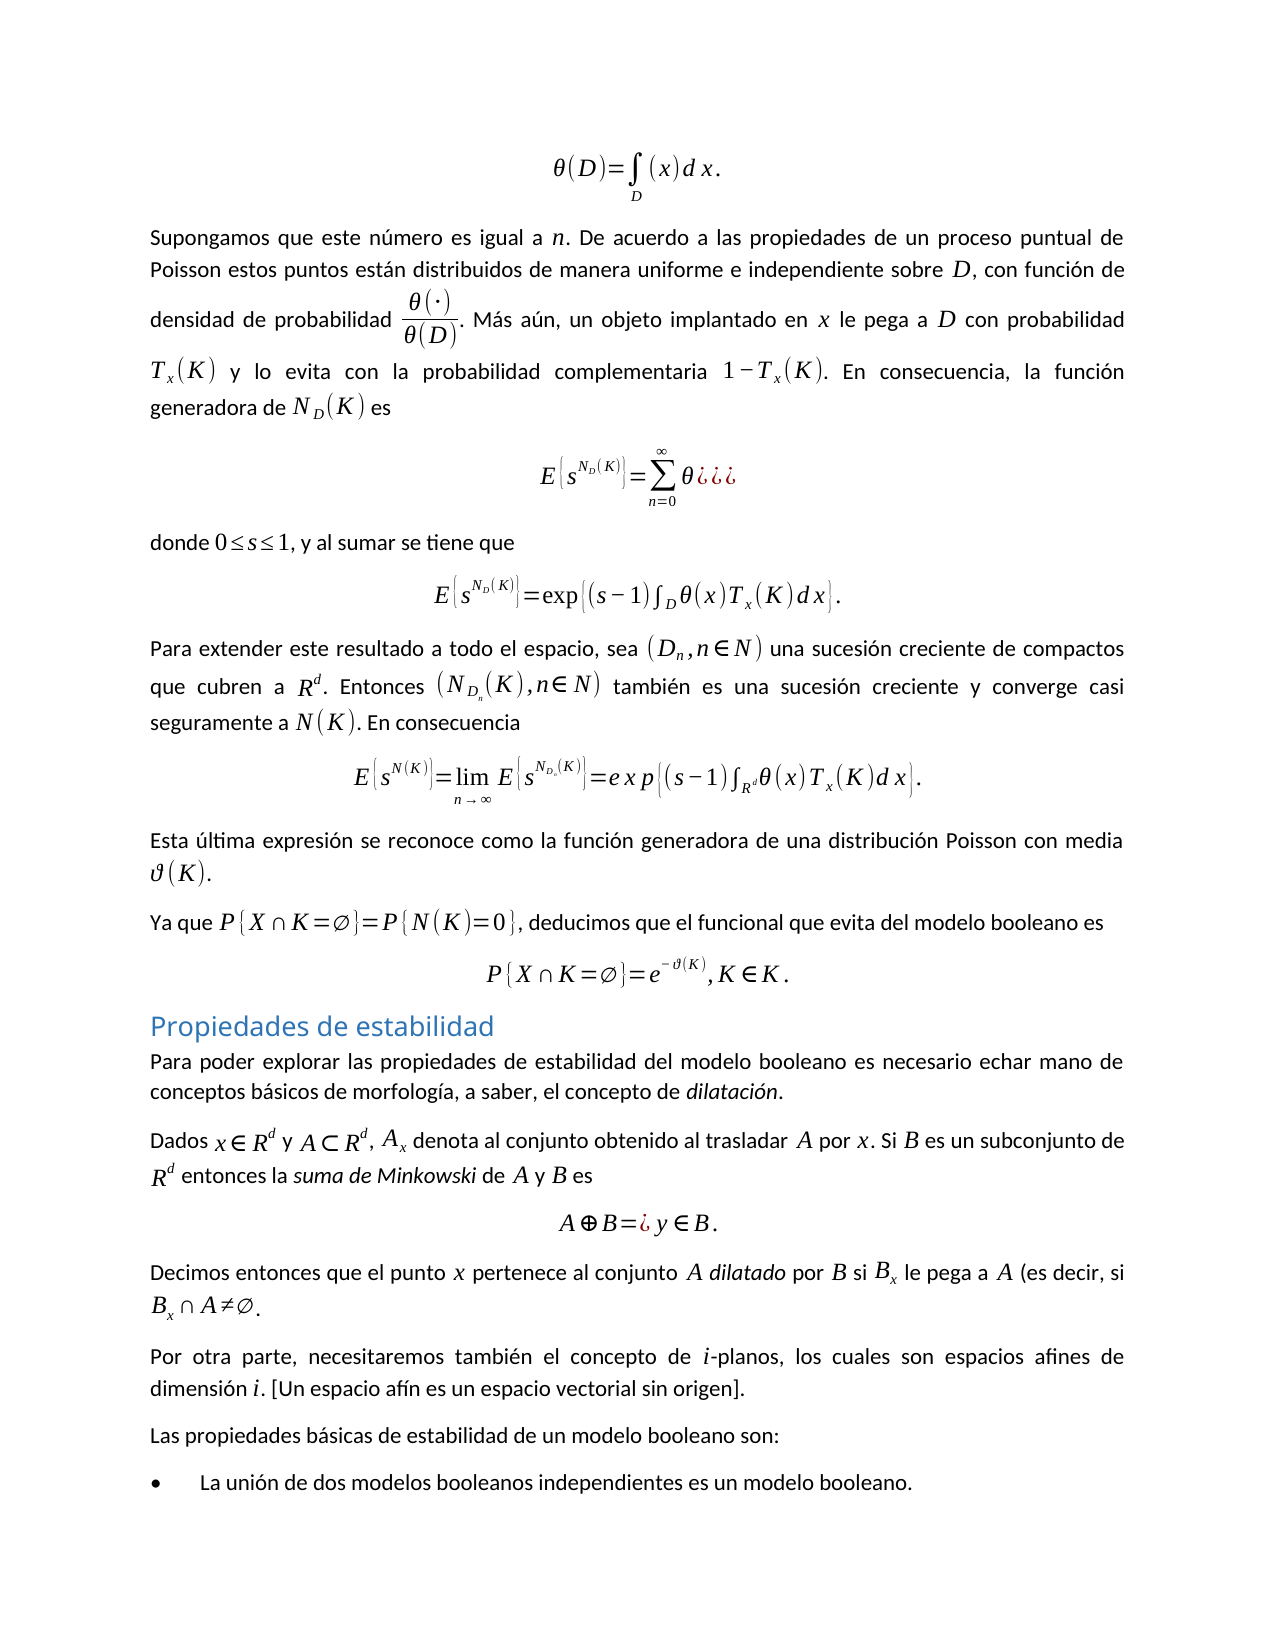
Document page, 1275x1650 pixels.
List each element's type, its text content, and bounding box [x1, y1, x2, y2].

text Las propiedades básicas de estabilidad de un modelo booleano son: [150, 1421, 1125, 1449]
text Supongamos que este número es igual a . De acuerdo a las propiedades de un proceso puntual de Poisson estos puntos están distribuidos de manera uniforme e independiente sobre , con función de densidad de probabilidad . Más aún, un objeto implantado en le pega a con probabilidad y lo evita con la probabilidad complementaria . En consecuencia, la función generadora de es [150, 223, 1125, 423]
list La unión de dos modelos booleanos independientes es un modelo booleano. [150, 1468, 1125, 1496]
text Ya que , deducimos que el funcional que evita del modelo booleano es [150, 907, 1125, 937]
text donde , y al sumar se tiene que [150, 528, 1125, 556]
subtitle Propiedades de estabilidad [150, 1007, 1125, 1044]
text Por otra parte, necesitaremos también el concepto de -planos, los cuales son espacios afines de dimensión . [Un espacio afín es un espacio vectorial sin origen]. [150, 1342, 1125, 1402]
text Esta última expresión se reconoce como la función generadora de una distribución Poisson con media . [150, 826, 1125, 888]
text Dados y , denota al conjunto obtenido al trasladar por . Si es un subconjunto de entonces la suma de Minkowski de y es [150, 1124, 1125, 1191]
text Decimos entonces que el punto pertenece al conjunto dilatado por si le pega a (es decir, si . [150, 1257, 1125, 1323]
text Para extender este resultado a todo el espacio, sea una sucesión creciente de compactos que cubren a . Entonces también es una sucesión creciente y converge casi seguramente a . En consecuencia [150, 633, 1125, 737]
